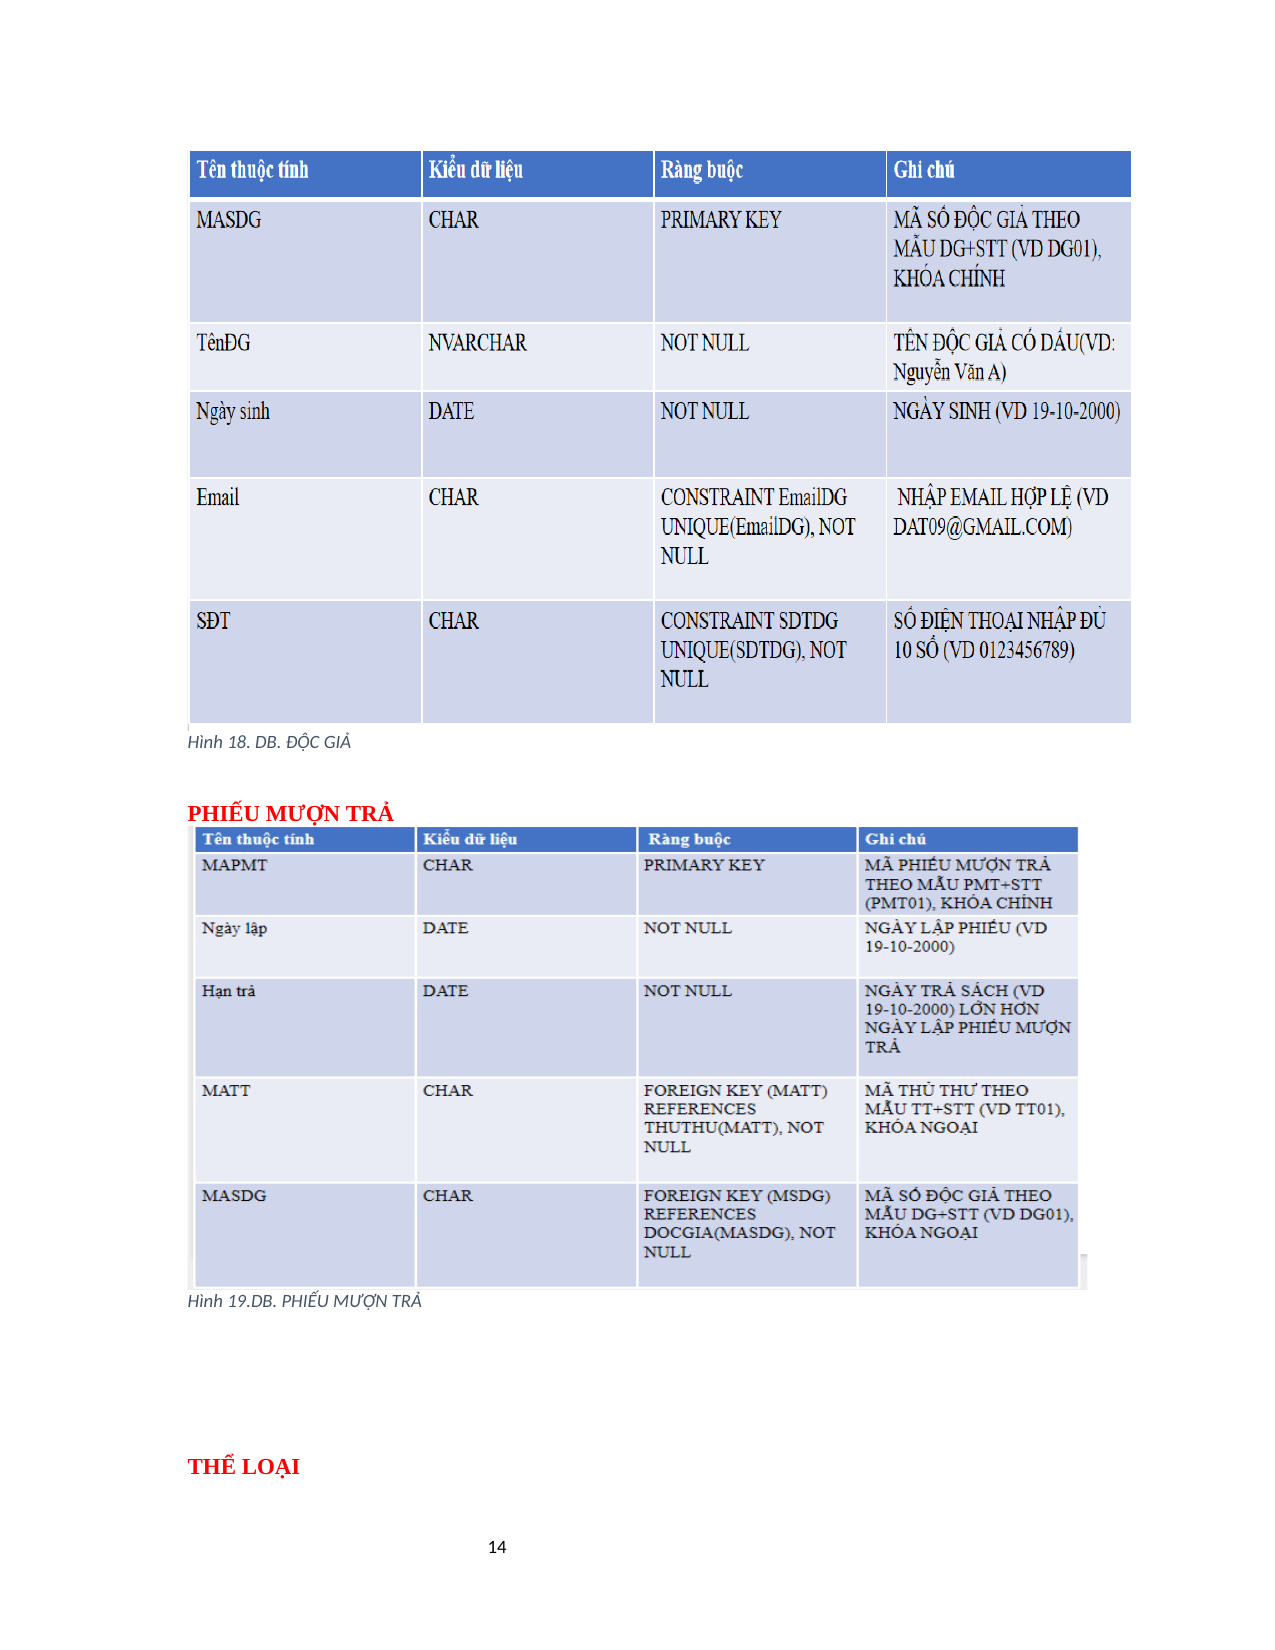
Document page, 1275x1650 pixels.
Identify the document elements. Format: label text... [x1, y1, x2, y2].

picture [187, 826, 1088, 1290]
picture [187, 150, 1138, 731]
text THỂ LOẠI [187, 1453, 1087, 1479]
text PHIẾU MƯỢN TRẢ [187, 800, 1087, 826]
